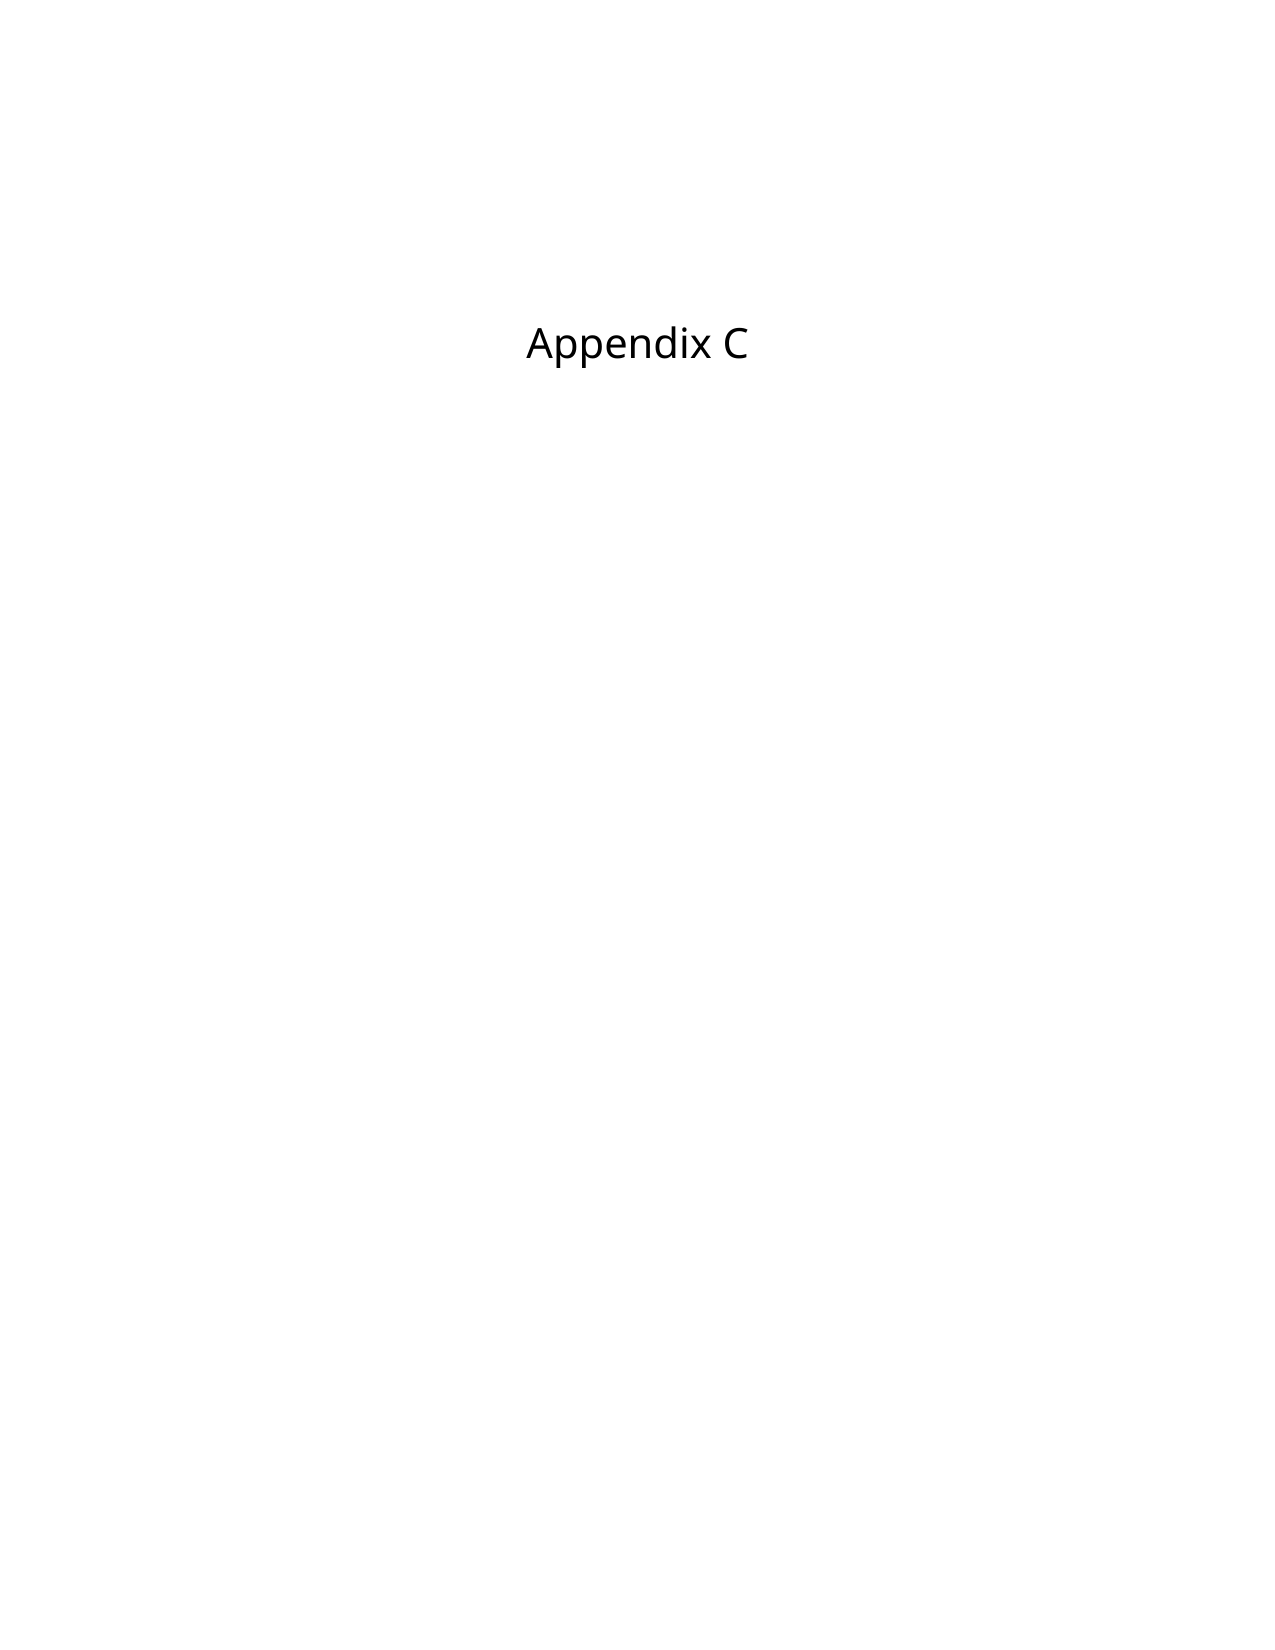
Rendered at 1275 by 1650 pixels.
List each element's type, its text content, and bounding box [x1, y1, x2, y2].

text Appendix C [150, 314, 1125, 371]
